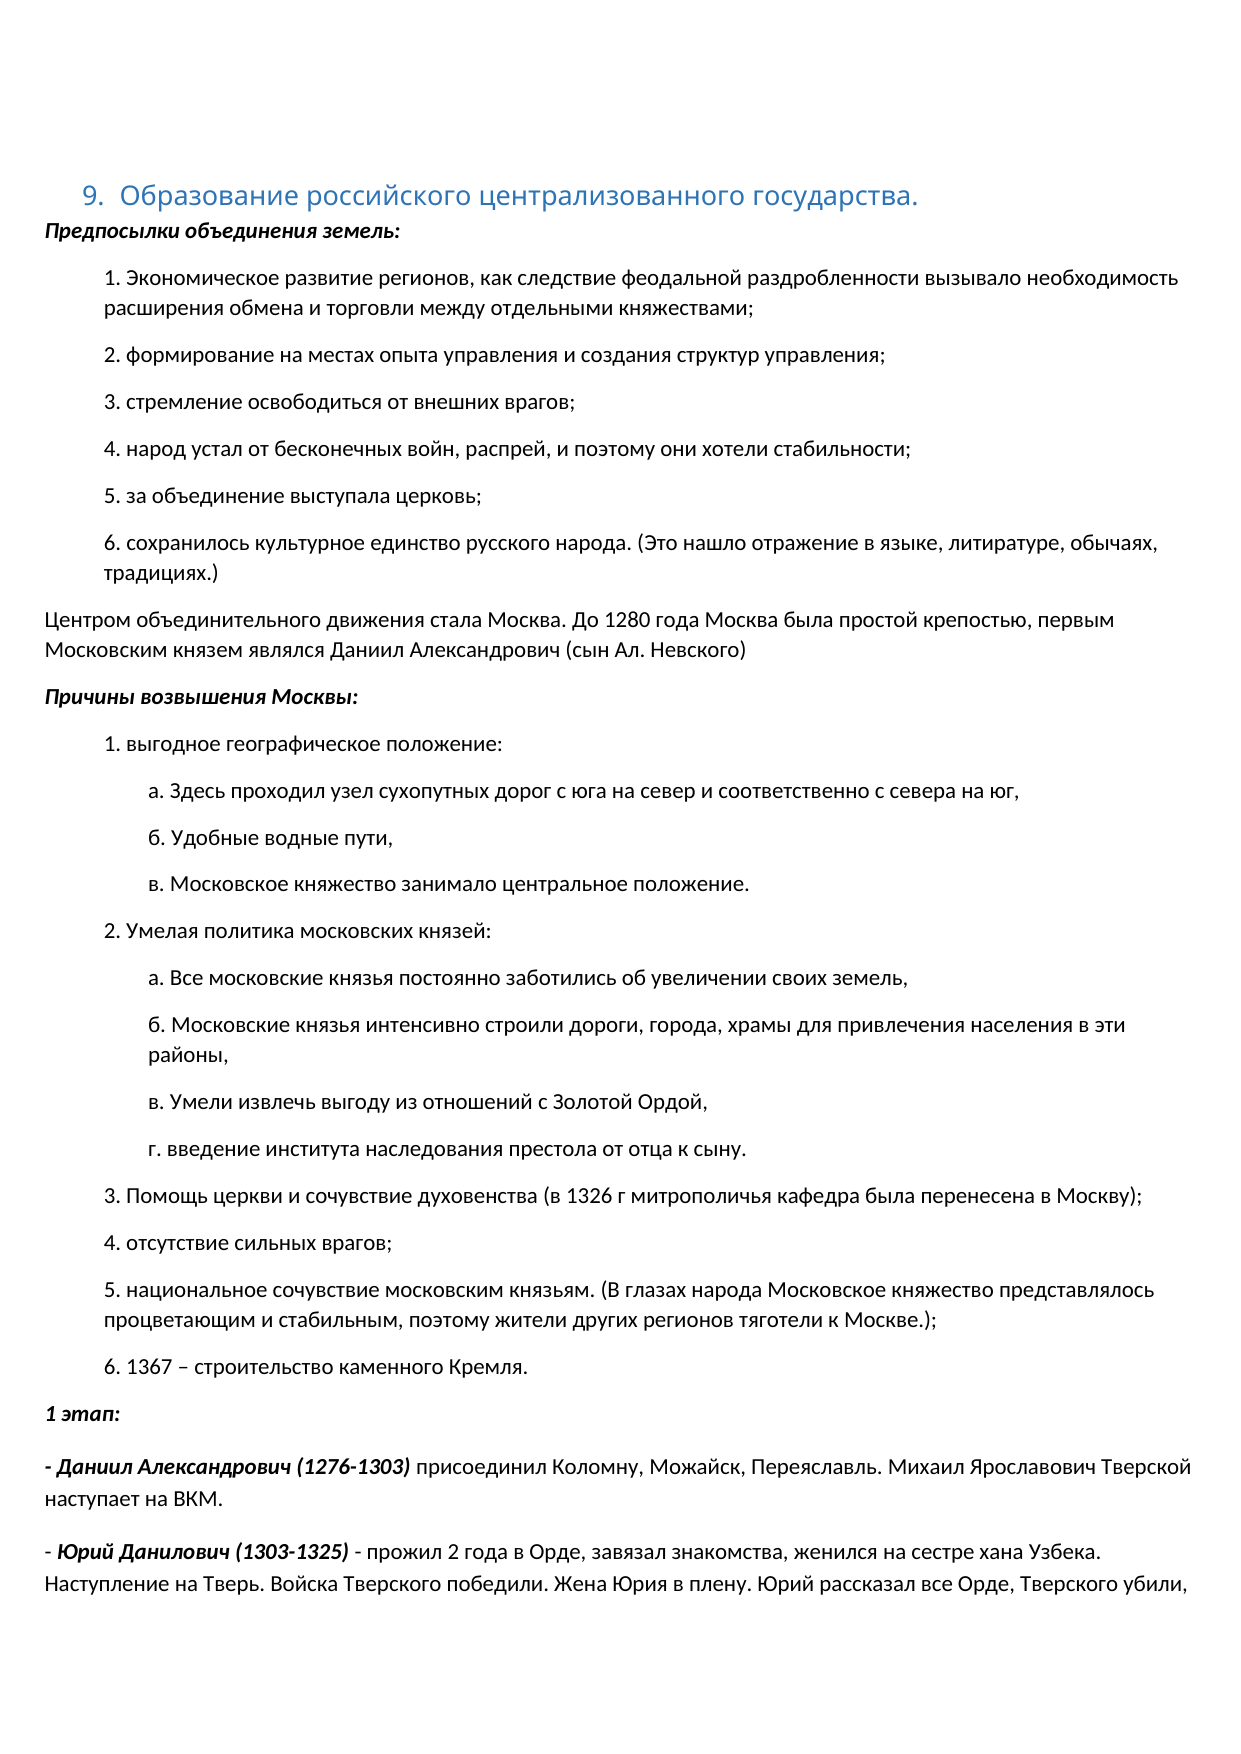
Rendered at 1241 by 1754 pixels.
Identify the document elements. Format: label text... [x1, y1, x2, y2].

text 4. отсутствие сильных врагов; [103, 1228, 1196, 1256]
text в. Московское княжество занимало центральное положение. [148, 869, 1196, 898]
text а. Здесь проходил узел сухопутных дорог с юга на север и соответственно с севера на юг, [148, 776, 1196, 804]
text 2. Умелая политика московских князей: [103, 916, 1196, 944]
text 1. выгодное географическое положение: [103, 729, 1196, 757]
text б. Удобные водные пути, [148, 823, 1196, 851]
text 6. 1367 – строительство каменного Кремля. [103, 1352, 1196, 1380]
text 5. национальное сочувствие московским князьям. (В глазах народа Московское княжество представлялось процветающим и стабильным, поэтому жители других регионов тяготели к Москве.); [103, 1275, 1196, 1333]
text 4. народ устал от бесконечных войн, распрей, и поэтому они хотели стабильности; [103, 434, 1196, 462]
text Причины возвышения Москвы: [44, 682, 1196, 710]
text б. Московские князья интенсивно строили дороги, города, храмы для привлечения населения в эти районы, [148, 1010, 1196, 1068]
text 5. за объединение выступала церковь; [103, 481, 1196, 509]
text а. Все московские князья постоянно заботились об увеличении своих земель, [148, 963, 1196, 991]
text 3. стремление освободиться от внешних врагов; [103, 387, 1196, 415]
text 3. Помощь церкви и сочувствие духовенства (в митрополичья кафедра была перенесена в Москву); [103, 1181, 1196, 1209]
text 1. Экономическое развитие регионов, как следствие феодальной раздробленности вызывало необходимость расширения обмена и торговли между отдельными княжествами; [103, 263, 1196, 322]
subtitle Образование российского централизованного государства. [82, 177, 1196, 213]
text Предпосылки объединения земель: [44, 216, 1196, 244]
text в. Умели извлечь выгоду из отношений с Золотой Ордой, [148, 1087, 1196, 1115]
text 2. формирование на местах опыта управления и создания структур управления; [103, 340, 1196, 368]
text 6. сохранилось культурное единство русского народа. (Это нашло отражение в языке, литиратуре, обычаях, традициях.) [103, 528, 1196, 586]
text Центром объединительного движения стала Москва. До 1280 года Москва была простой крепостью, первым Московским князем являлся Даниил Александрович (сын Ал. Невского) [44, 605, 1196, 663]
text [44, 1537, 1196, 1597]
text 1 этап: [44, 1399, 1196, 1427]
text - Даниил Александрович (1276-1303) присоединил Коломну, Можайск, Переяславль. Михаил Ярославович Тверской наступает на ВКМ. [44, 1452, 1196, 1512]
text г. введение института наследования престола от отца к сыну. [148, 1134, 1196, 1162]
